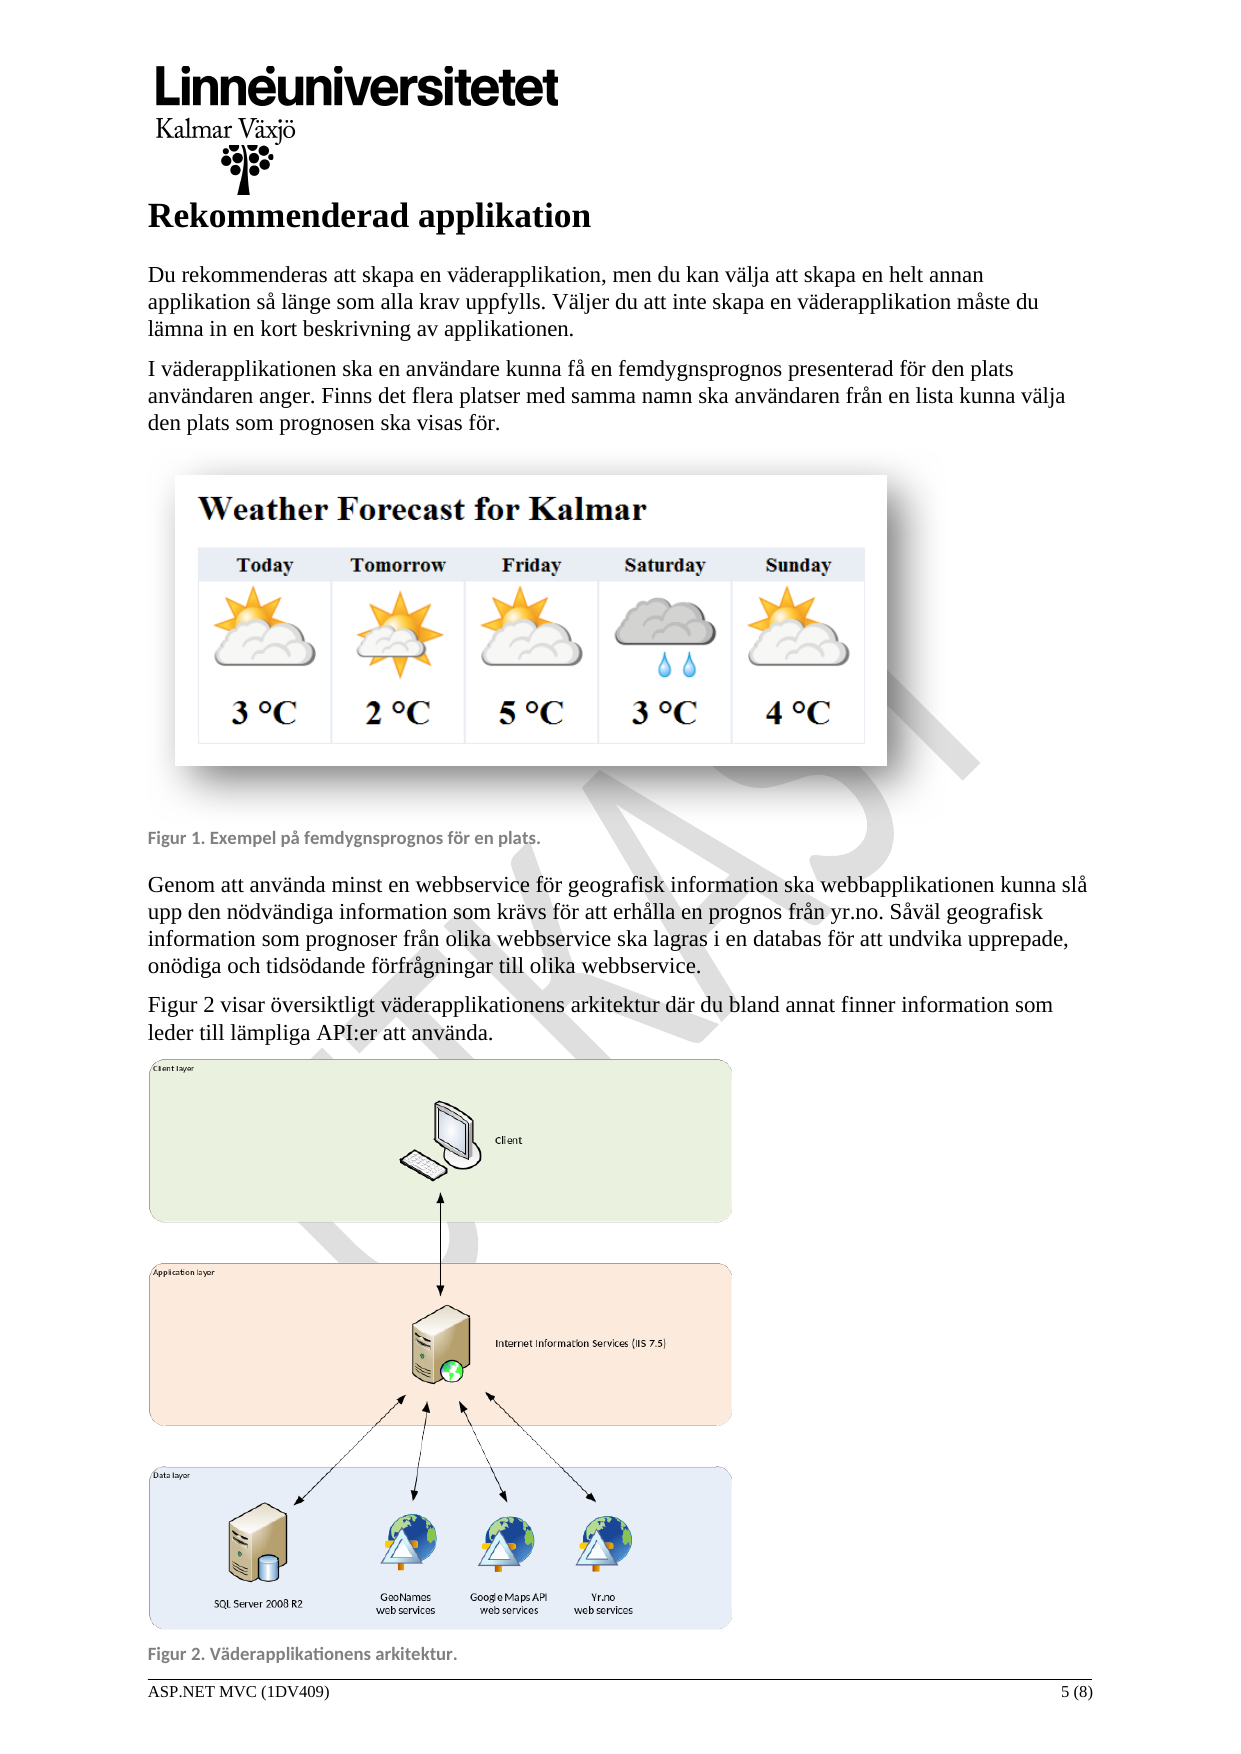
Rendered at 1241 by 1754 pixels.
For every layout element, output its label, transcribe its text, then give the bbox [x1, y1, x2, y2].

picture [175, 475, 887, 766]
text Figur 2. Väderapplikationens arkitektur. [148, 1642, 1092, 1665]
text Figur 2 visar översiktligt väderapplikationens arkitektur där du bland annat finner information som leder till lämpliga API:er att använda. [148, 991, 1092, 1045]
picture [156, 66, 558, 194]
text Genom att använda minst en webbservice för geografisk information ska webbapplikationen kunna slå upp den nödvändiga information som krävs för att erhålla en prognos från yr.no. Såväl geografisk information som prognoser från olika webbservice ska lagras i en databas för att undvika upprepade, onödiga och tidsödande förfrågningar till olika webbservice. [148, 870, 1092, 978]
text Du rekommenderas att skapa en väderapplikation, men du kan välja att skapa en helt annan applikation så länge som alla krav uppfylls. Väljer du att inte skapa en väderapplikation måste du lämna in en kort beskrivning av applikationen. [148, 260, 1092, 342]
subtitle Rekommenderad applikation [148, 194, 1092, 235]
text I väderapplikationen ska en användare kunna få en femdygnsprognos presenterad för den plats användaren anger. Finns det flera platser med samma namn ska användaren från en lista kunna välja den plats som prognosen ska visas för. [148, 354, 1092, 435]
text Figur 1. Exempel på femdygnsprognos för en plats. [148, 826, 1092, 849]
